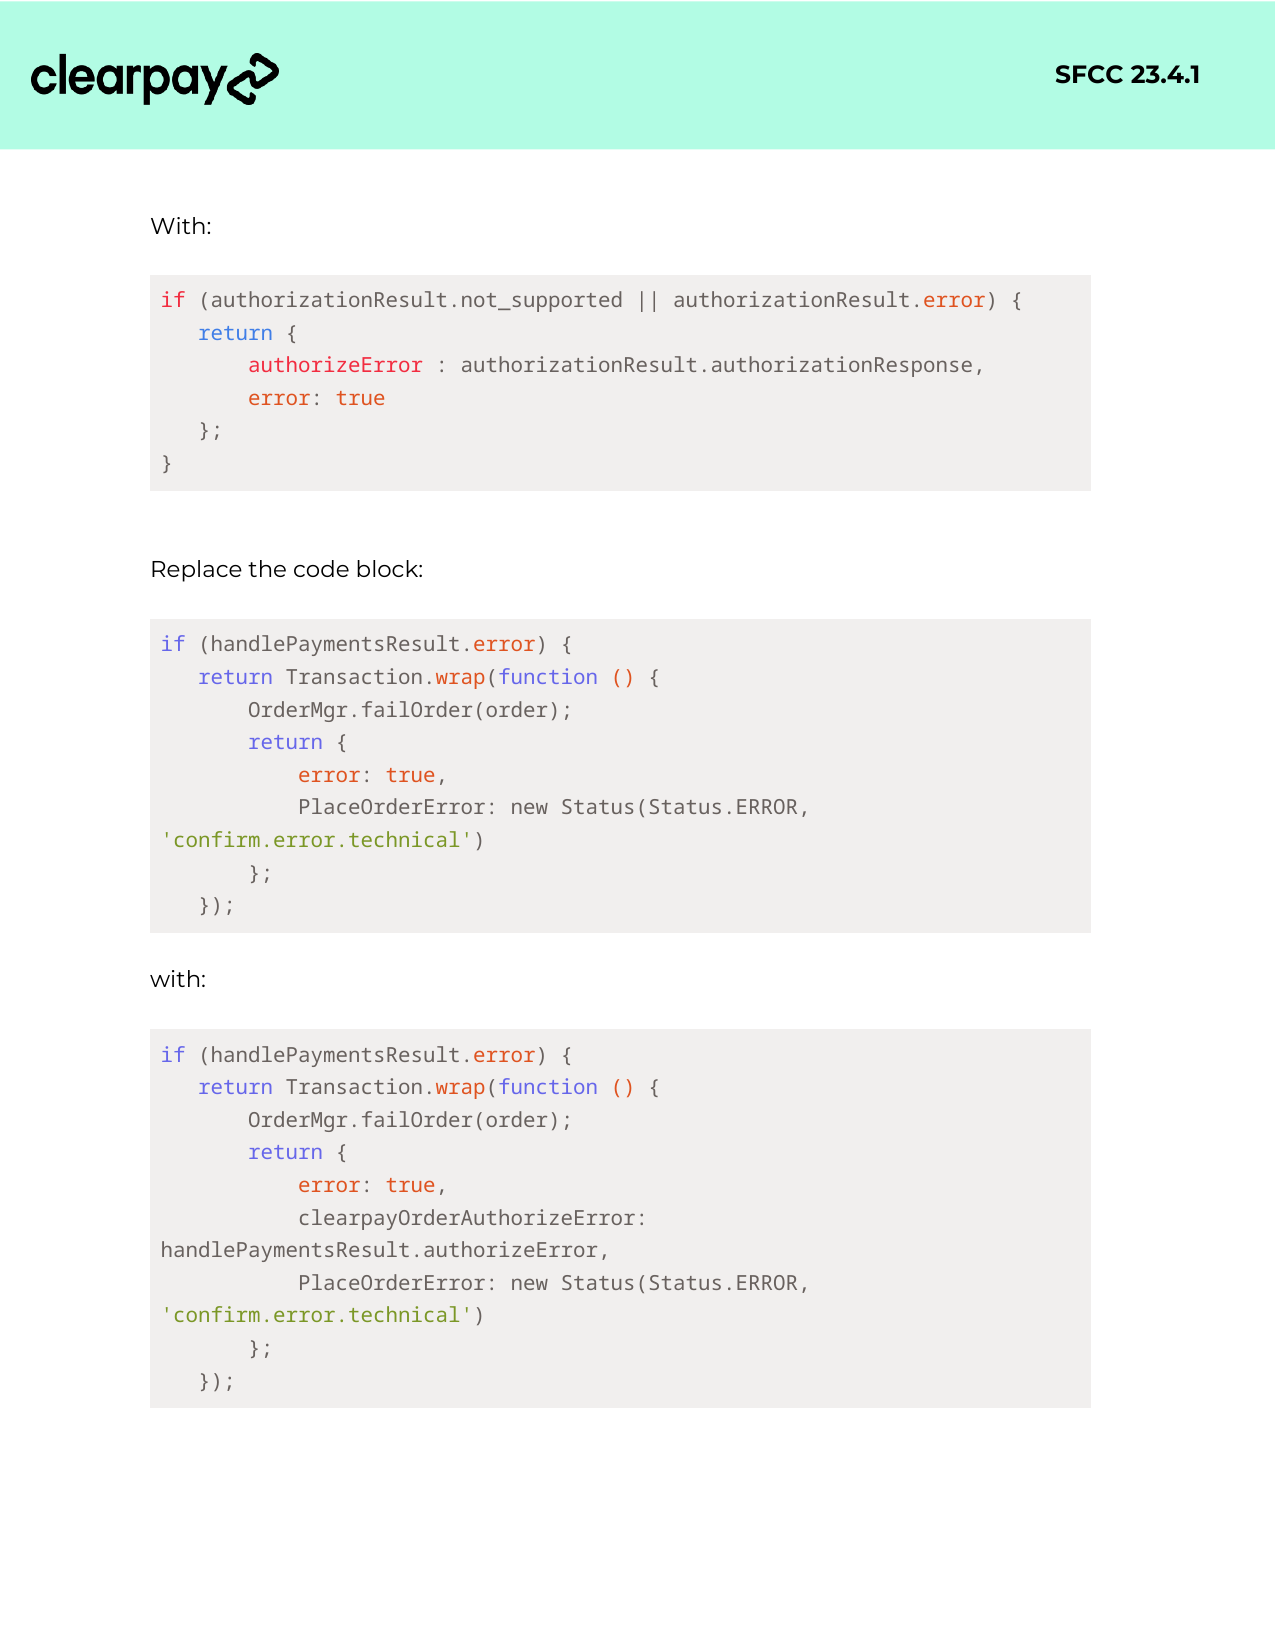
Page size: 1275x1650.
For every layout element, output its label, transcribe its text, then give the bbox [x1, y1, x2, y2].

table_header if (handlePaymentsResult.error) { return Transaction.wrap(function () { OrderMgr.failOrder(order); return { error: true, clearpayOrderAuthorizeError: handlePaymentsResult.authorizeError, PlaceOrderError: new Status(Status.ERROR, 'confirm.error.technical') }; }); [150, 1029, 1091, 1408]
table_header if (authorizationResult.not_supported || authorizationResult.error) { return { authorizeError : authorizationResult.authorizationResponse, error: true }; } [150, 275, 1091, 491]
text With: [150, 212, 1125, 240]
picture [30, 53, 280, 105]
table_header if (handlePaymentsResult.error) { return Transaction.wrap(function () { OrderMgr.failOrder(order); return { error: true, PlaceOrderError: new Status(Status.ERROR, 'confirm.error.technical') }; }); [150, 619, 1091, 933]
text with: [150, 965, 1125, 993]
text Replace the code block: [150, 555, 1125, 583]
